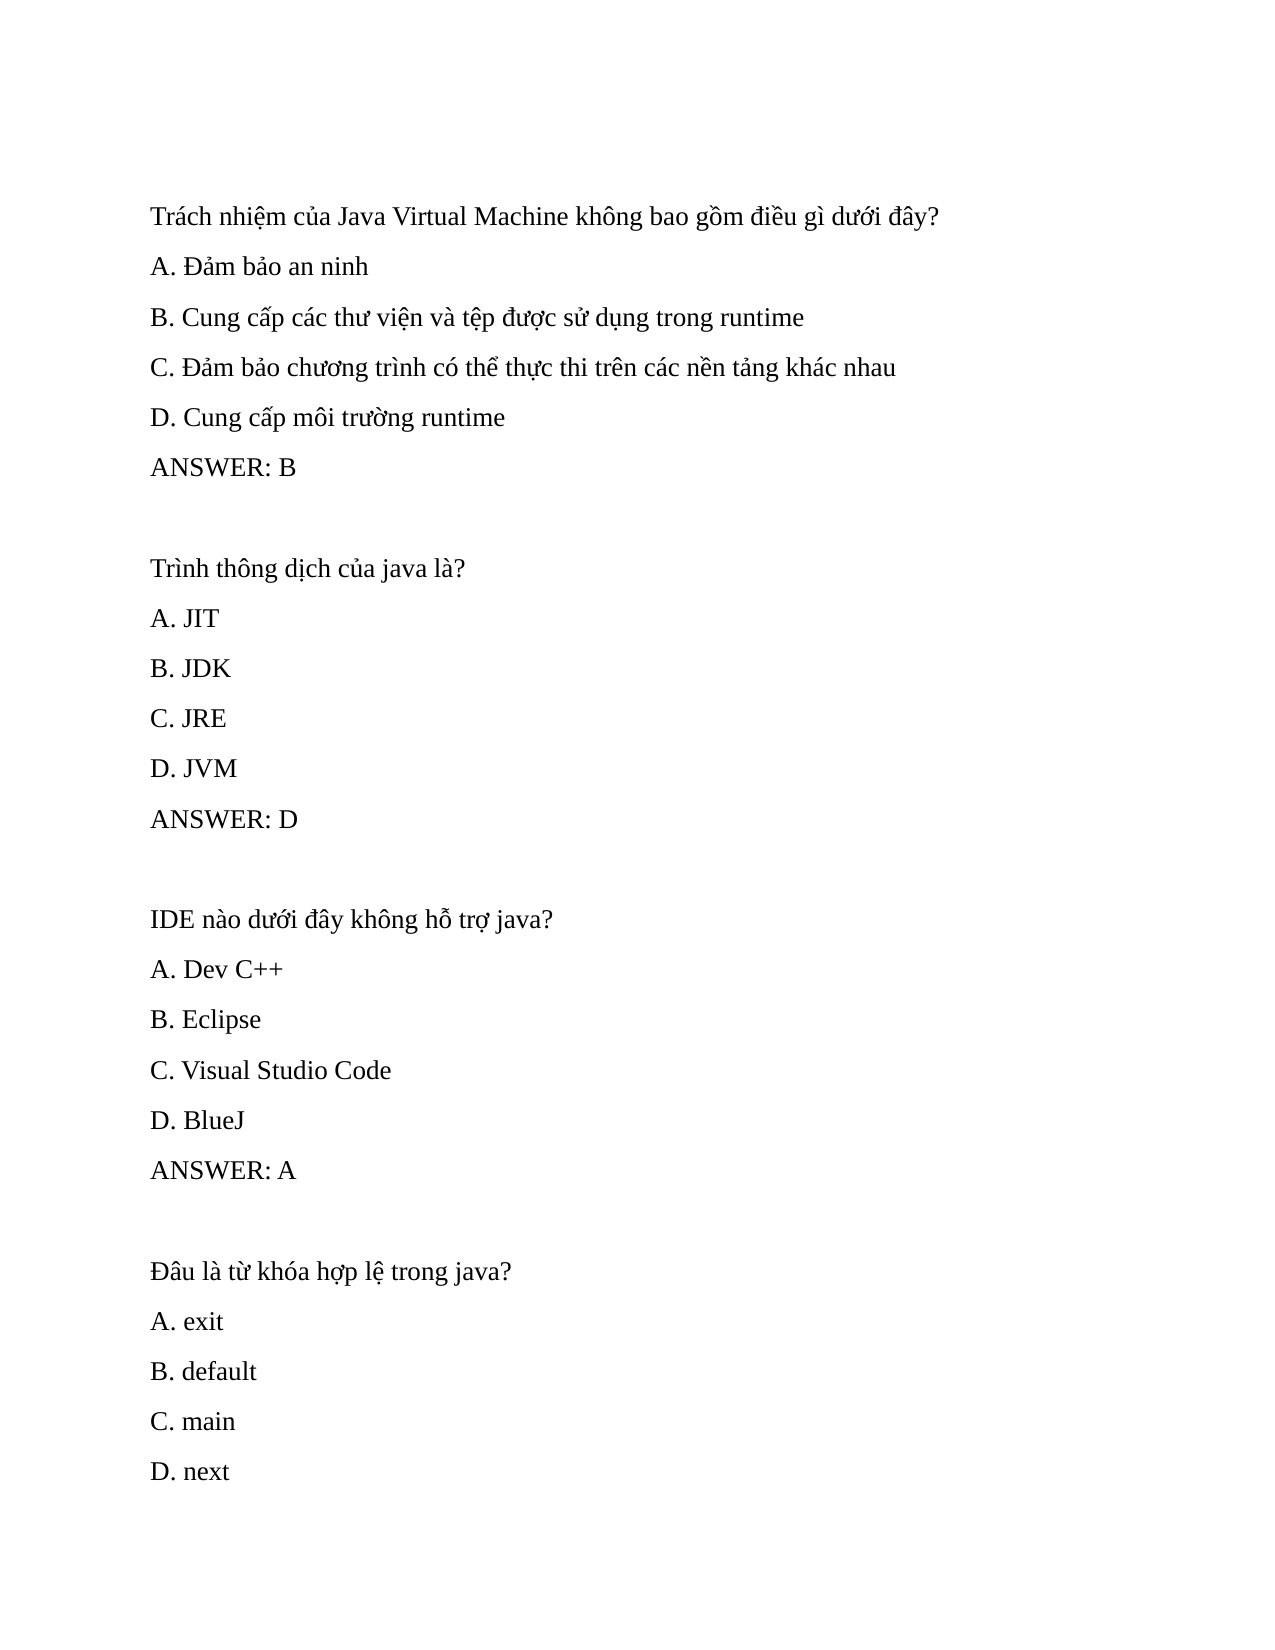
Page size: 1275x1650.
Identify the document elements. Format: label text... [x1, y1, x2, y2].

text A. Dev C++ [150, 953, 1125, 984]
text D. next [150, 1455, 1125, 1487]
text D. BlueJ [150, 1104, 1125, 1135]
text B. JDK [150, 652, 1125, 683]
text D. JVM [150, 752, 1125, 784]
text Đâu là từ khóa hợp lệ trong java? [150, 1254, 1125, 1286]
text ANSWER: A [150, 1154, 1125, 1185]
text ANSWER: D [150, 803, 1125, 834]
text A. exit [150, 1305, 1125, 1336]
text Trách nhiệm của Java Virtual Machine không bao gồm điều gì dưới đây? [150, 200, 1125, 231]
text D. Cung cấp môi trường runtime [150, 401, 1125, 432]
text A. JIT [150, 602, 1125, 633]
text C. Đảm bảo chương trình có thể thực thi trên các nền tảng khác nhau [150, 351, 1125, 382]
text B. Eclipse [150, 1003, 1125, 1035]
text C. JRE [150, 702, 1125, 733]
text C. Visual Studio Code [150, 1054, 1125, 1085]
text B. Cung cấp các thư viện và tệp được sử dụng trong runtime [150, 301, 1125, 332]
text Trình thông dịch của java là? [150, 552, 1125, 583]
text C. main [150, 1405, 1125, 1436]
text A. Đảm bảo an ninh [150, 250, 1125, 282]
text B. default [150, 1355, 1125, 1386]
text IDE nào dưới đây không hỗ trợ java? [150, 903, 1125, 934]
text ANSWER: B [150, 451, 1125, 482]
